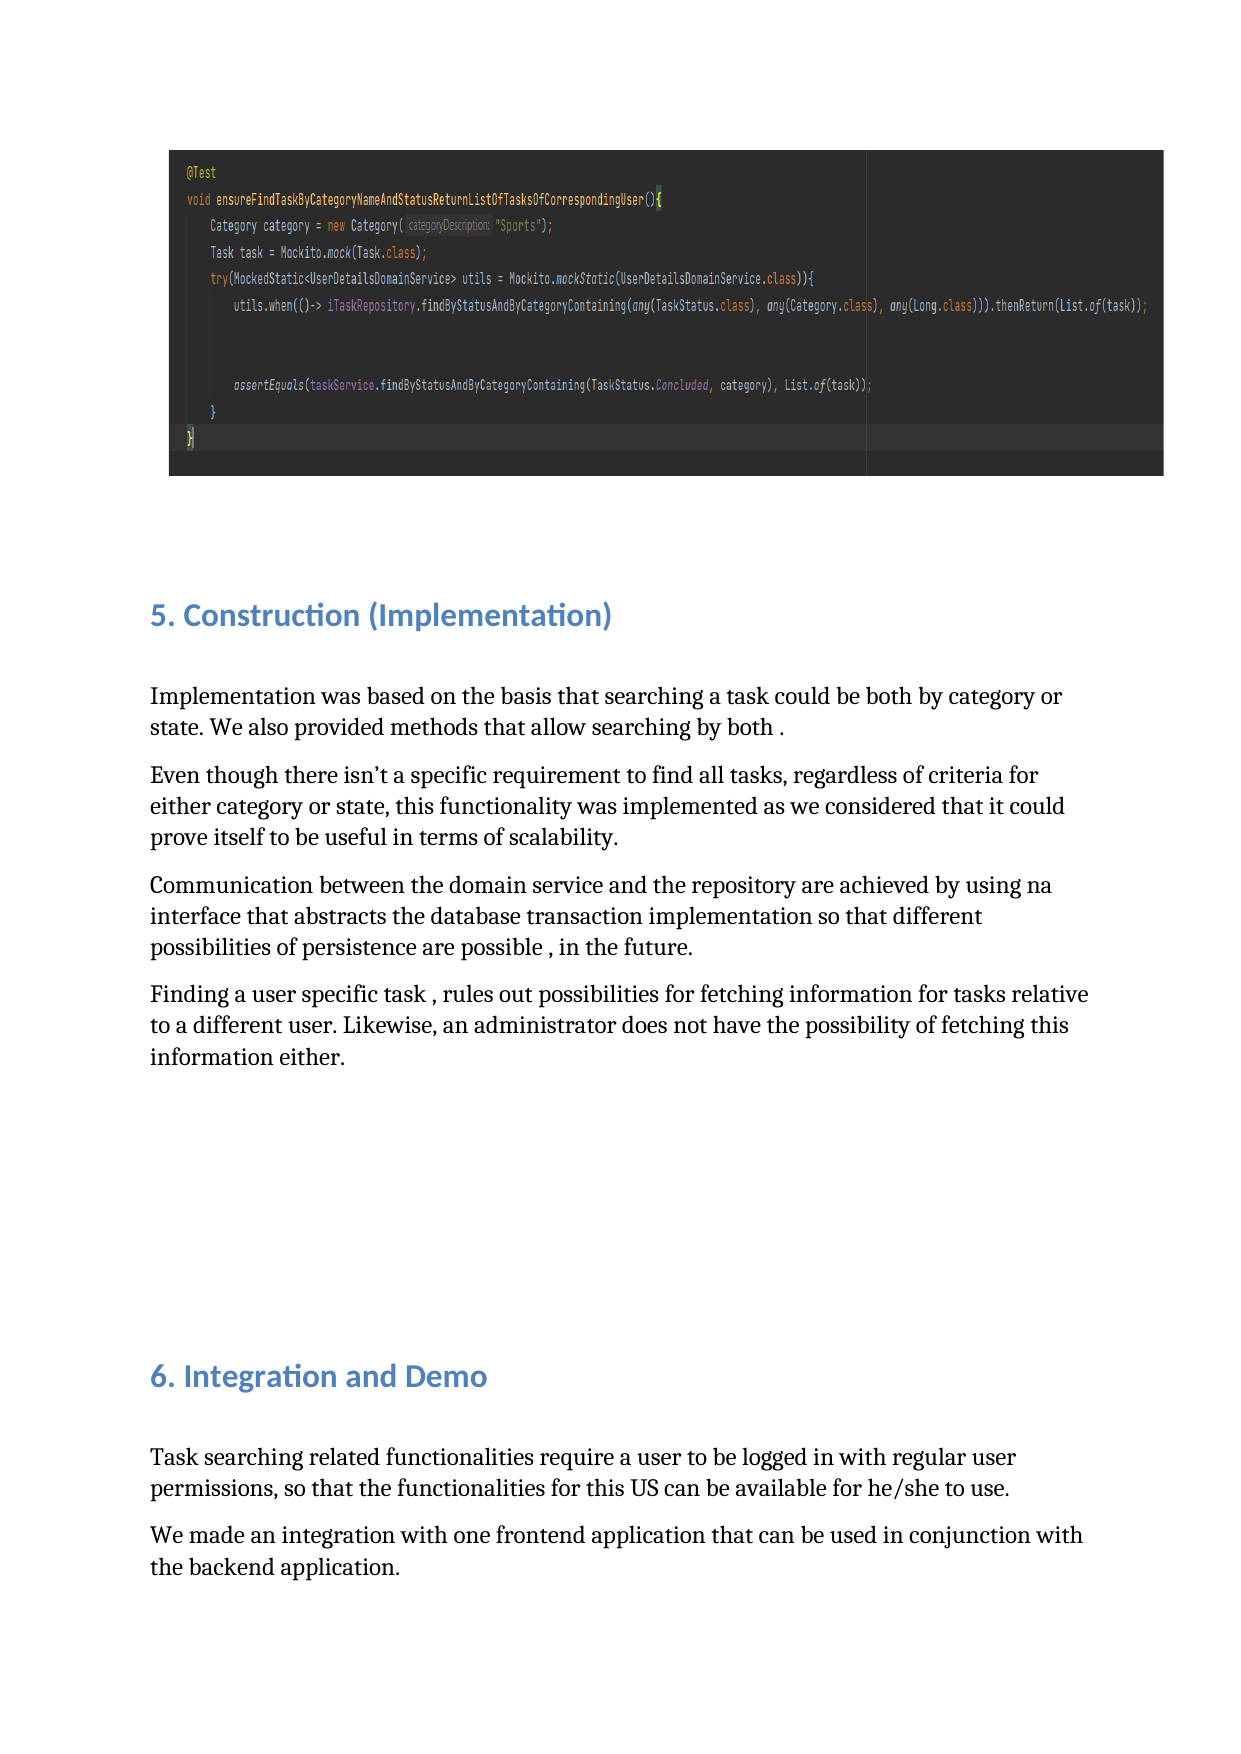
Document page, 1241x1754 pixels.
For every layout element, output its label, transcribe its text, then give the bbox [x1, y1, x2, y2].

text Even though there isn’t a specific requirement to find all tasks, regardless of criteria for either category or state, this functionality was implemented as we considered that it could prove itself to be useful in terms of scalability. [150, 761, 1090, 852]
text Implementation was based on the basis that searching a task could be both by category or state. We also provided methods that allow searching by both . [150, 682, 1090, 742]
text Communication between the domain service and the repository are achieved by using na interface that abstracts the database transaction implementation so that different possibilities of persistence are possible , in the future. [150, 871, 1090, 961]
text Finding a user specific task , rules out possibilities for fetching information for tasks relative to a different user. Likewise, an administrator does not have the possibility of fetching this information either. [150, 980, 1090, 1071]
text Task searching related functionalities require a user to be logged in with regular user permissions, so that the functionalities for this US can be available for he/she to use. [150, 1443, 1090, 1502]
text We made an integration with one frontend application that can be used in conjunction with the backend application. [150, 1521, 1090, 1581]
subtitle 6. Integration and Demo [150, 1355, 1090, 1396]
subtitle 5. Construction (Implementation) [150, 594, 1090, 635]
